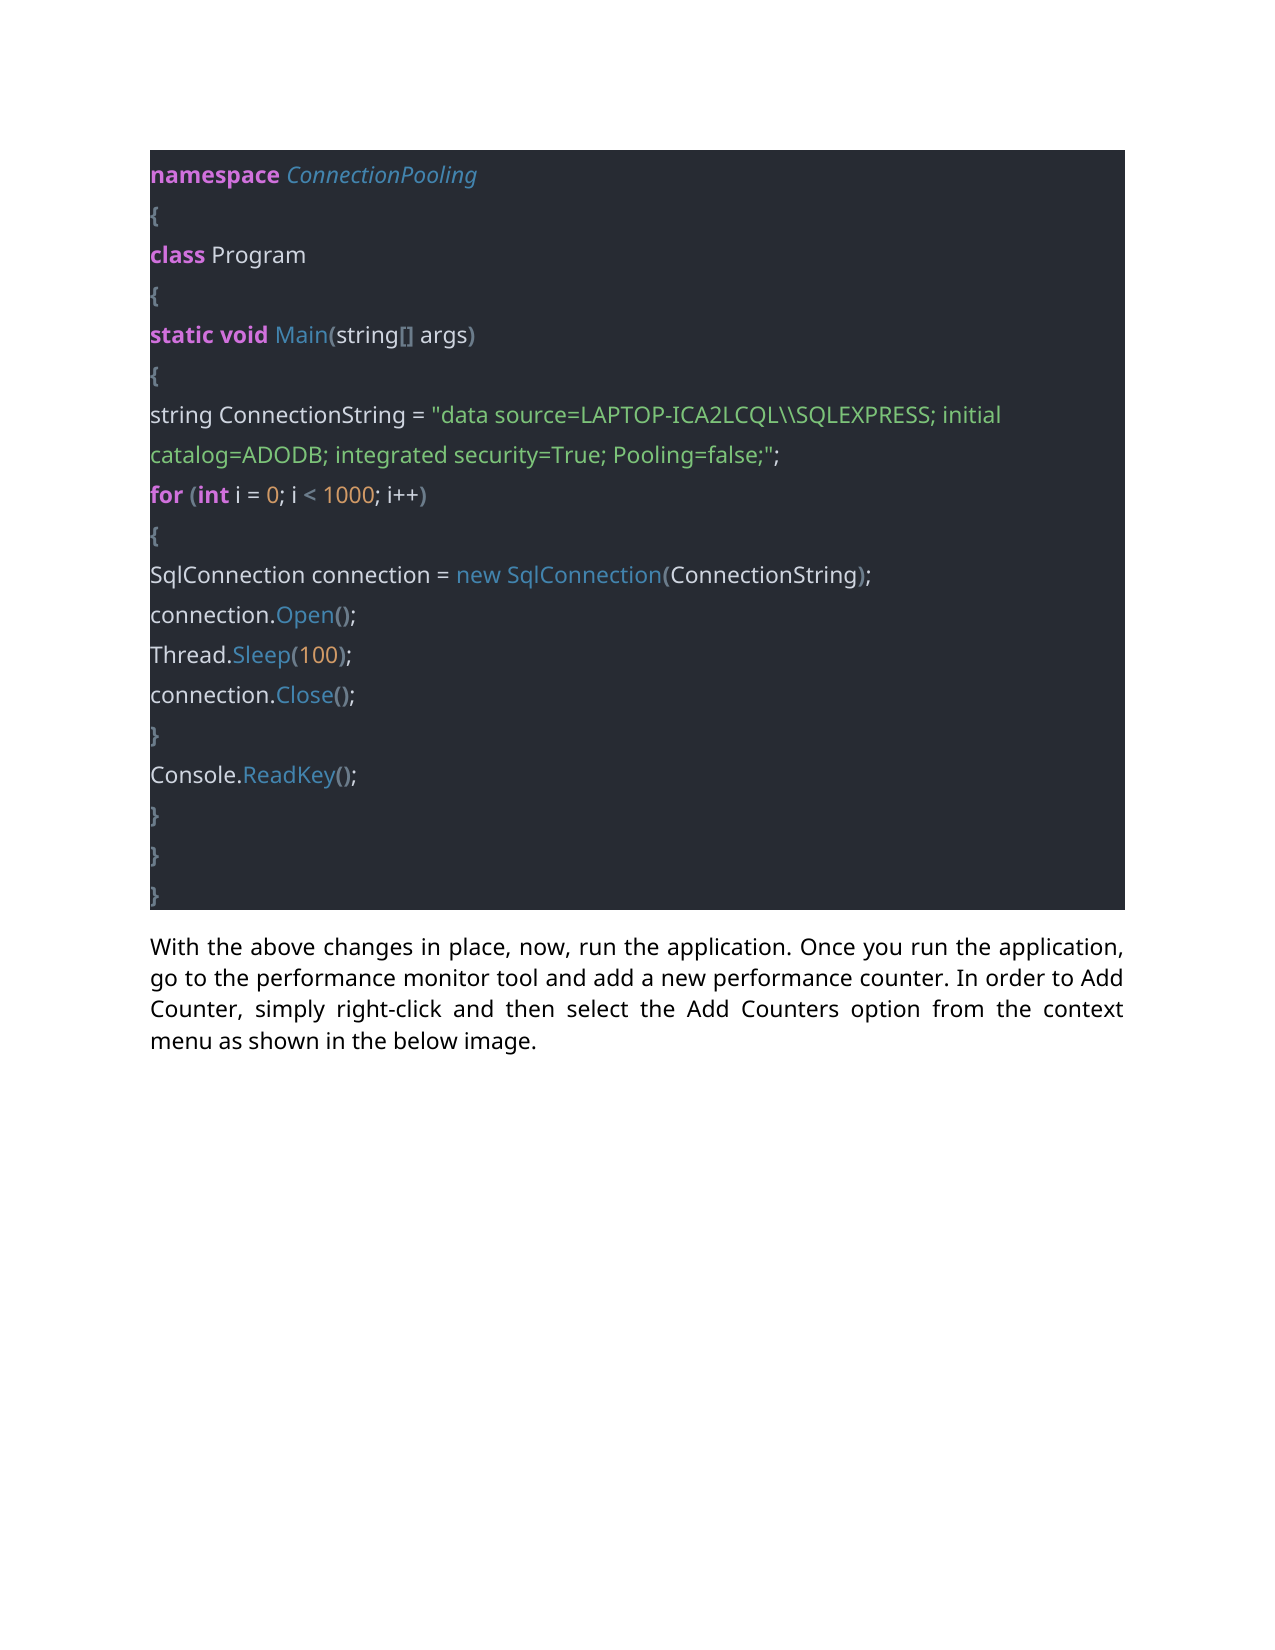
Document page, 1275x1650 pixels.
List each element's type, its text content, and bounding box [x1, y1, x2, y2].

text { [150, 350, 1125, 390]
text } [150, 790, 1125, 830]
text { [150, 190, 1125, 230]
text Console.ReadKey(); [150, 750, 1125, 790]
text namespace ConnectionPooling [150, 150, 1125, 190]
text { [150, 510, 1125, 550]
text } [150, 710, 1125, 750]
text connection.Close(); [150, 670, 1125, 710]
text for (int i = 0; i < 1000; i++) [150, 470, 1125, 510]
text static void Main(string[] args) [150, 310, 1125, 350]
text { [150, 270, 1125, 310]
text SqlConnection connection = new SqlConnection(ConnectionString); [150, 550, 1125, 590]
text } [150, 830, 1125, 870]
text } [150, 870, 1125, 910]
text string ConnectionString = "data source=LAPTOP-ICA2LCQL\\SQLEXPRESS; initial catalog=ADODB; integrated security=True; Pooling=false;"; [150, 390, 1125, 470]
text connection.Open(); [150, 590, 1125, 630]
text class Program [150, 230, 1125, 270]
text Thread.Sleep(100); [150, 630, 1125, 670]
text With the above changes in place, now, run the application. Once you run the application, go to the performance monitor tool and add a new performance counter. In order to Add Counter, simply right-click and then select the Add Counters option from the context menu as shown in the below image. [150, 931, 1125, 1056]
